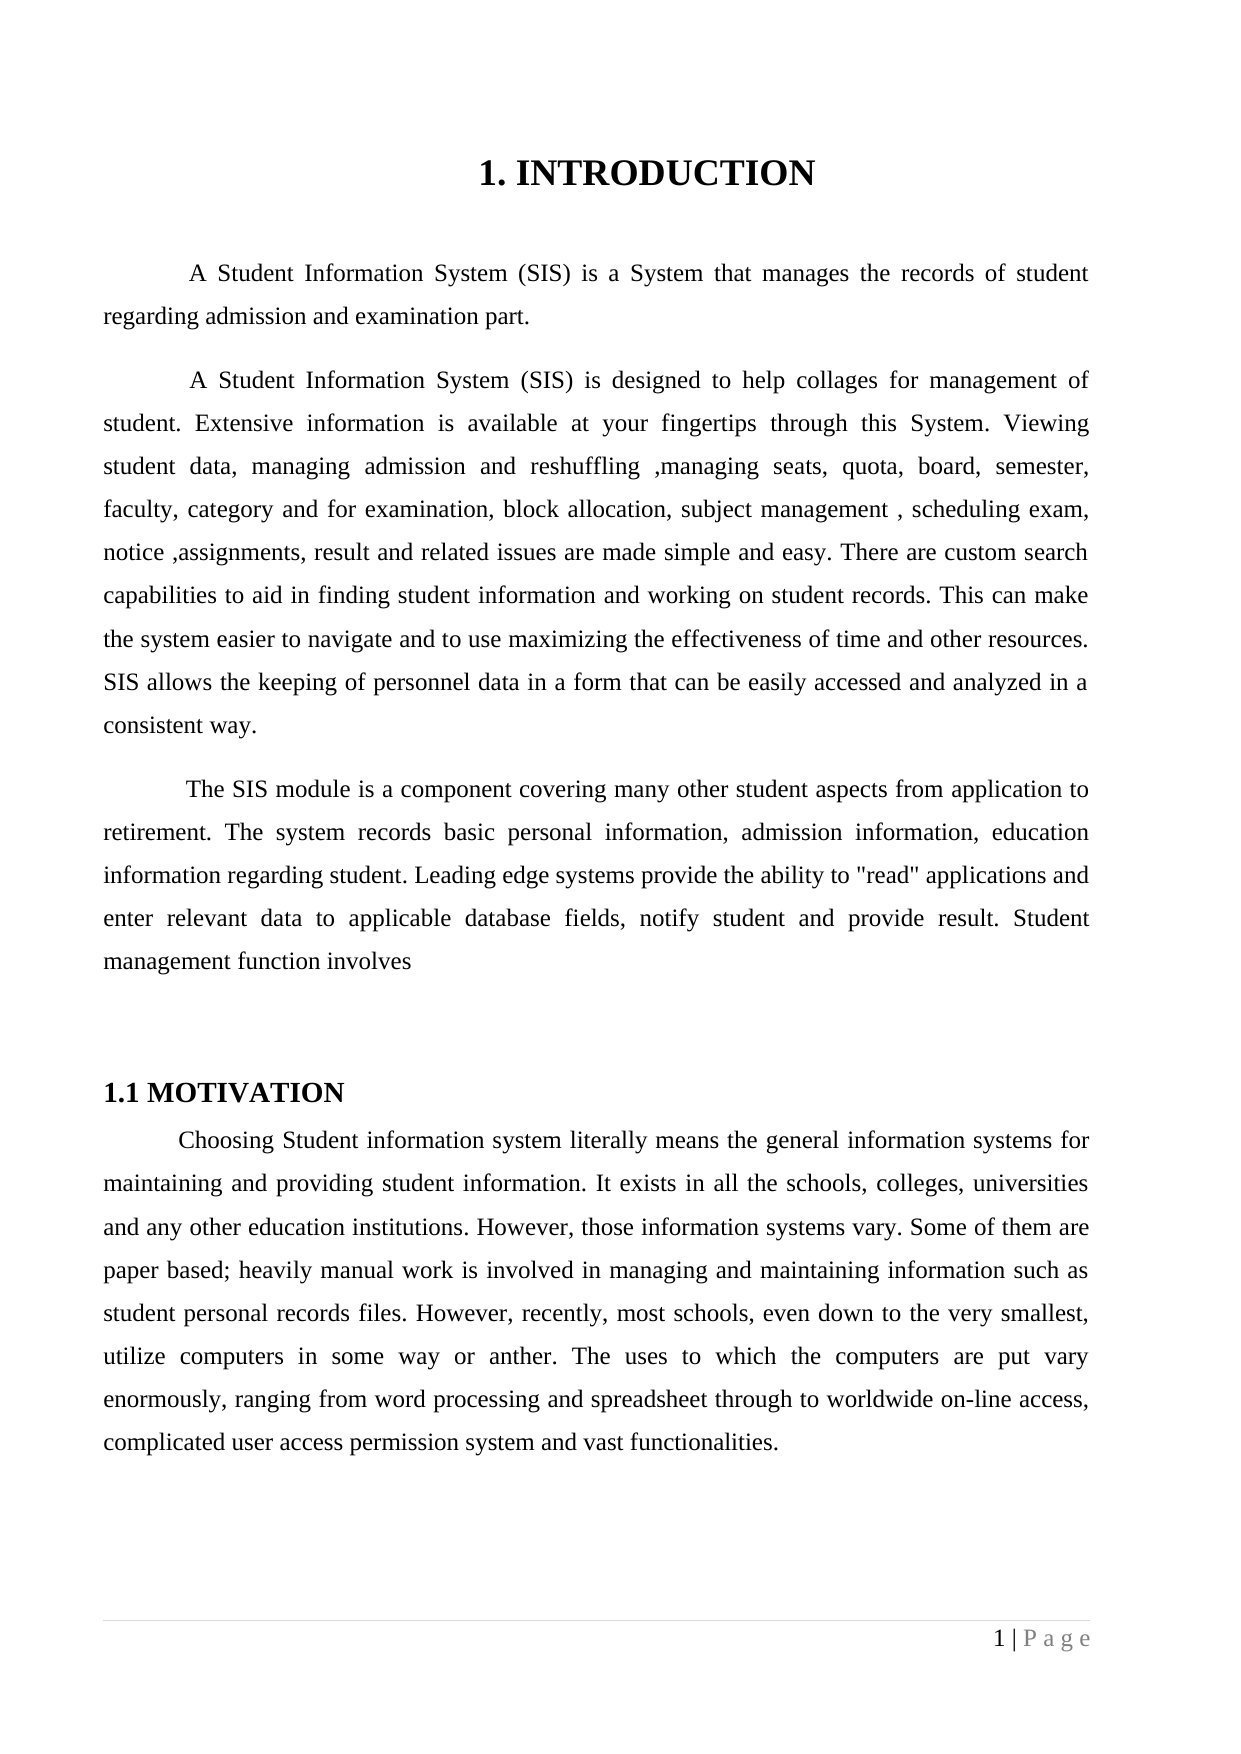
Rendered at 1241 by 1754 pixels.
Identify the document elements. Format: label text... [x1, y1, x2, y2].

text Choosing Student information system literally means the general information systems for maintaining and providing student information. It exists in all the schools, colleges, universities and any other education institutions. However, those information systems vary. Some of them are paper based; heavily manual work is involved in managing and maintaining information such as student personal records files. However, recently, most schools, even down to the very smallest, utilize computers in some way or anther. The uses to which the computers are put vary enormously, ranging from word processing and spreadsheet through to worldwide on-line access, complicated user access permission system and vast functionalities. [103, 1125, 1090, 1456]
text The SIS module is a component covering many other student aspects from application to retirement. The system records basic personal information, admission information, education information regarding student. Leading edge systems provide the ability to "read" applications and enter relevant data to applicable database fields, notify student and provide result. Student management function involves [103, 774, 1090, 975]
text A Student Information System (SIS) is designed to help collages for management of student. Extensive information is available at your fingertips through this System. Viewing student data, managing admission and reshuffling ,managing seats, quota, board, semester, faculty, category and for examination, block allocation, subject management , scheduling exam, notice ,assignments, result and related issues are made simple and easy. There are custom search capabilities to aid in finding student information and working on student records. This can make the system easier to navigate and to use maximizing the effectiveness of time and other resources. SIS allows the keeping of personnel data in a form that can be easily accessed and analyzed in a consistent way. [103, 365, 1090, 739]
text 1. INTRODUCTION [403, 150, 1090, 193]
text A Student Information System (SIS) is a System that manages the records of student regarding admission and examination part. [103, 258, 1090, 330]
text 1.1 MOTIVATION [103, 1075, 1090, 1108]
